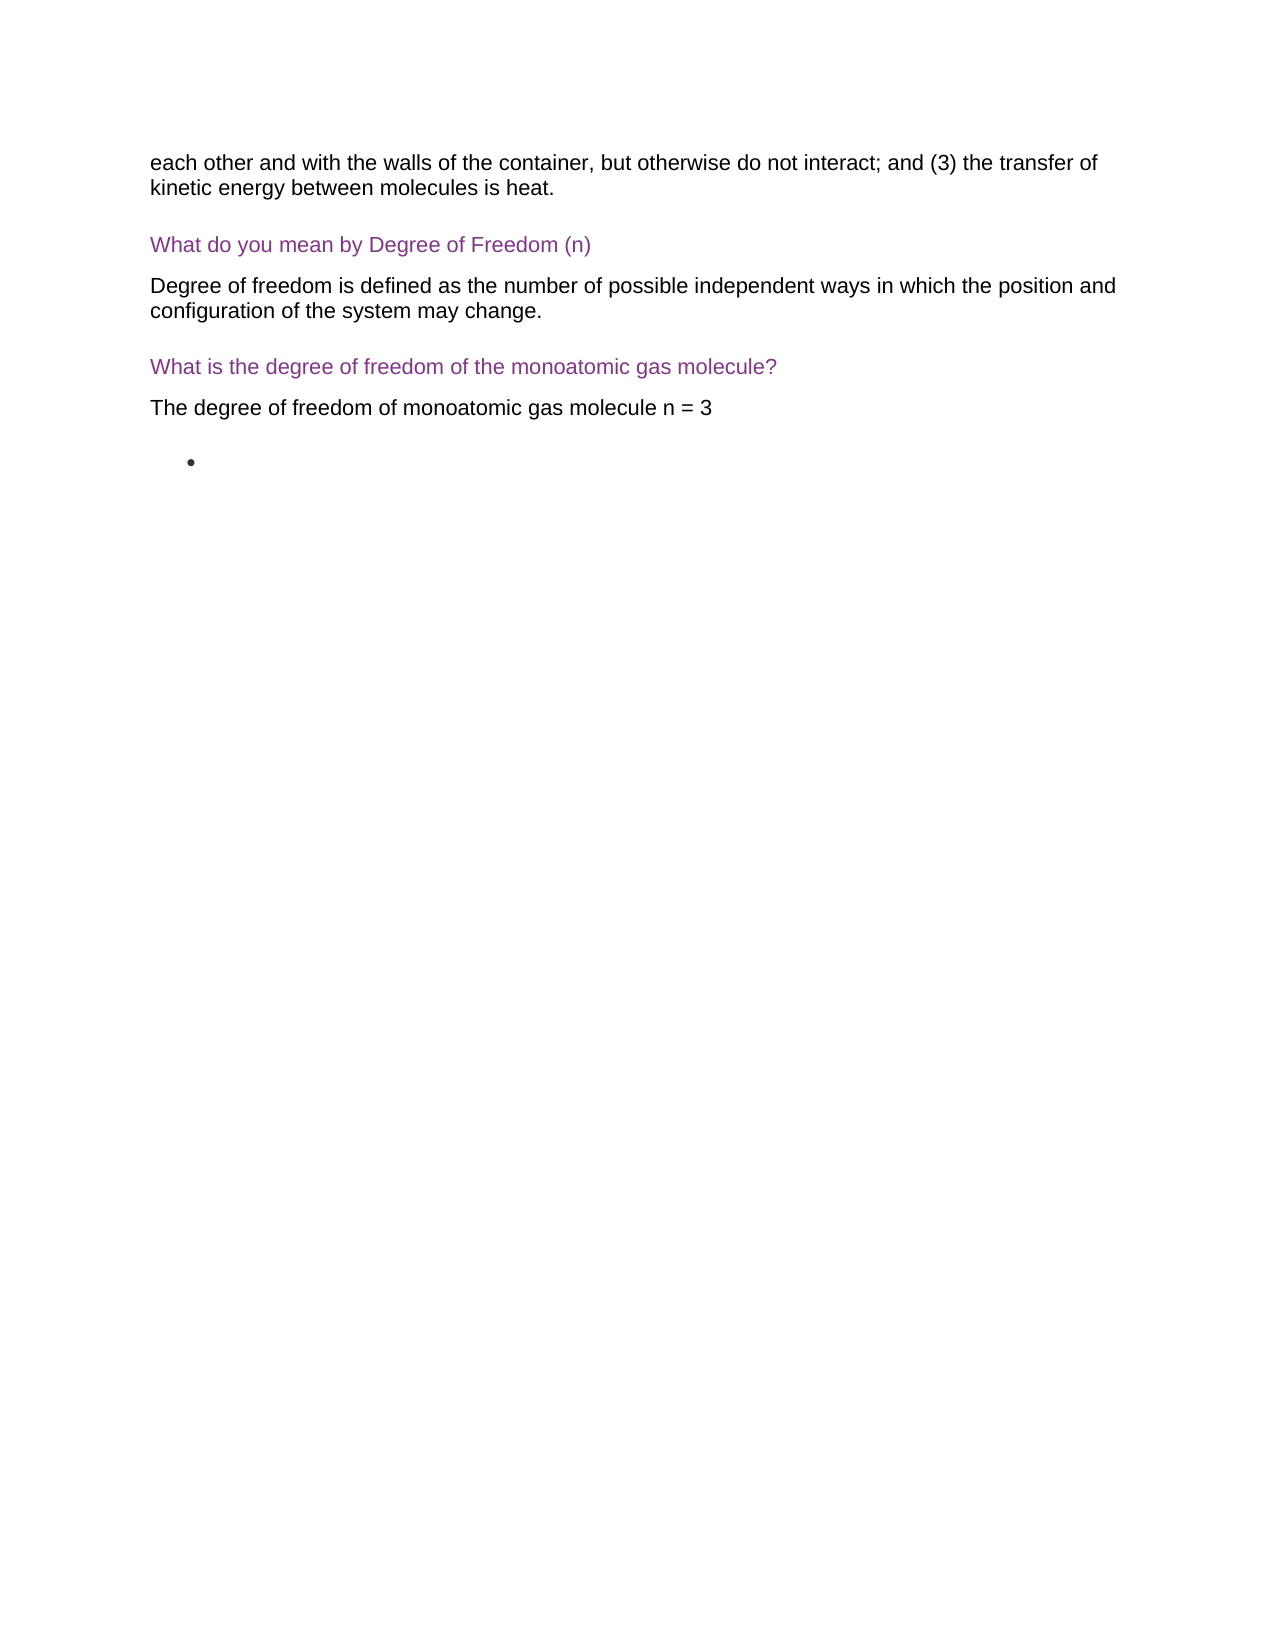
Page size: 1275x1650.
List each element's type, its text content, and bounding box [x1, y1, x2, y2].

subtitle What do you mean by Degree of Freedom (n) [150, 232, 1125, 257]
subtitle What is the degree of freedom of the monoatomic gas molecule? [150, 354, 1125, 379]
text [150, 150, 1125, 200]
text The degree of freedom of monoatomic gas molecule n = 3 [150, 395, 1125, 420]
text Degree of freedom is defined as the number of possible independent ways in which the position and configuration of the system may change. [150, 272, 1125, 323]
